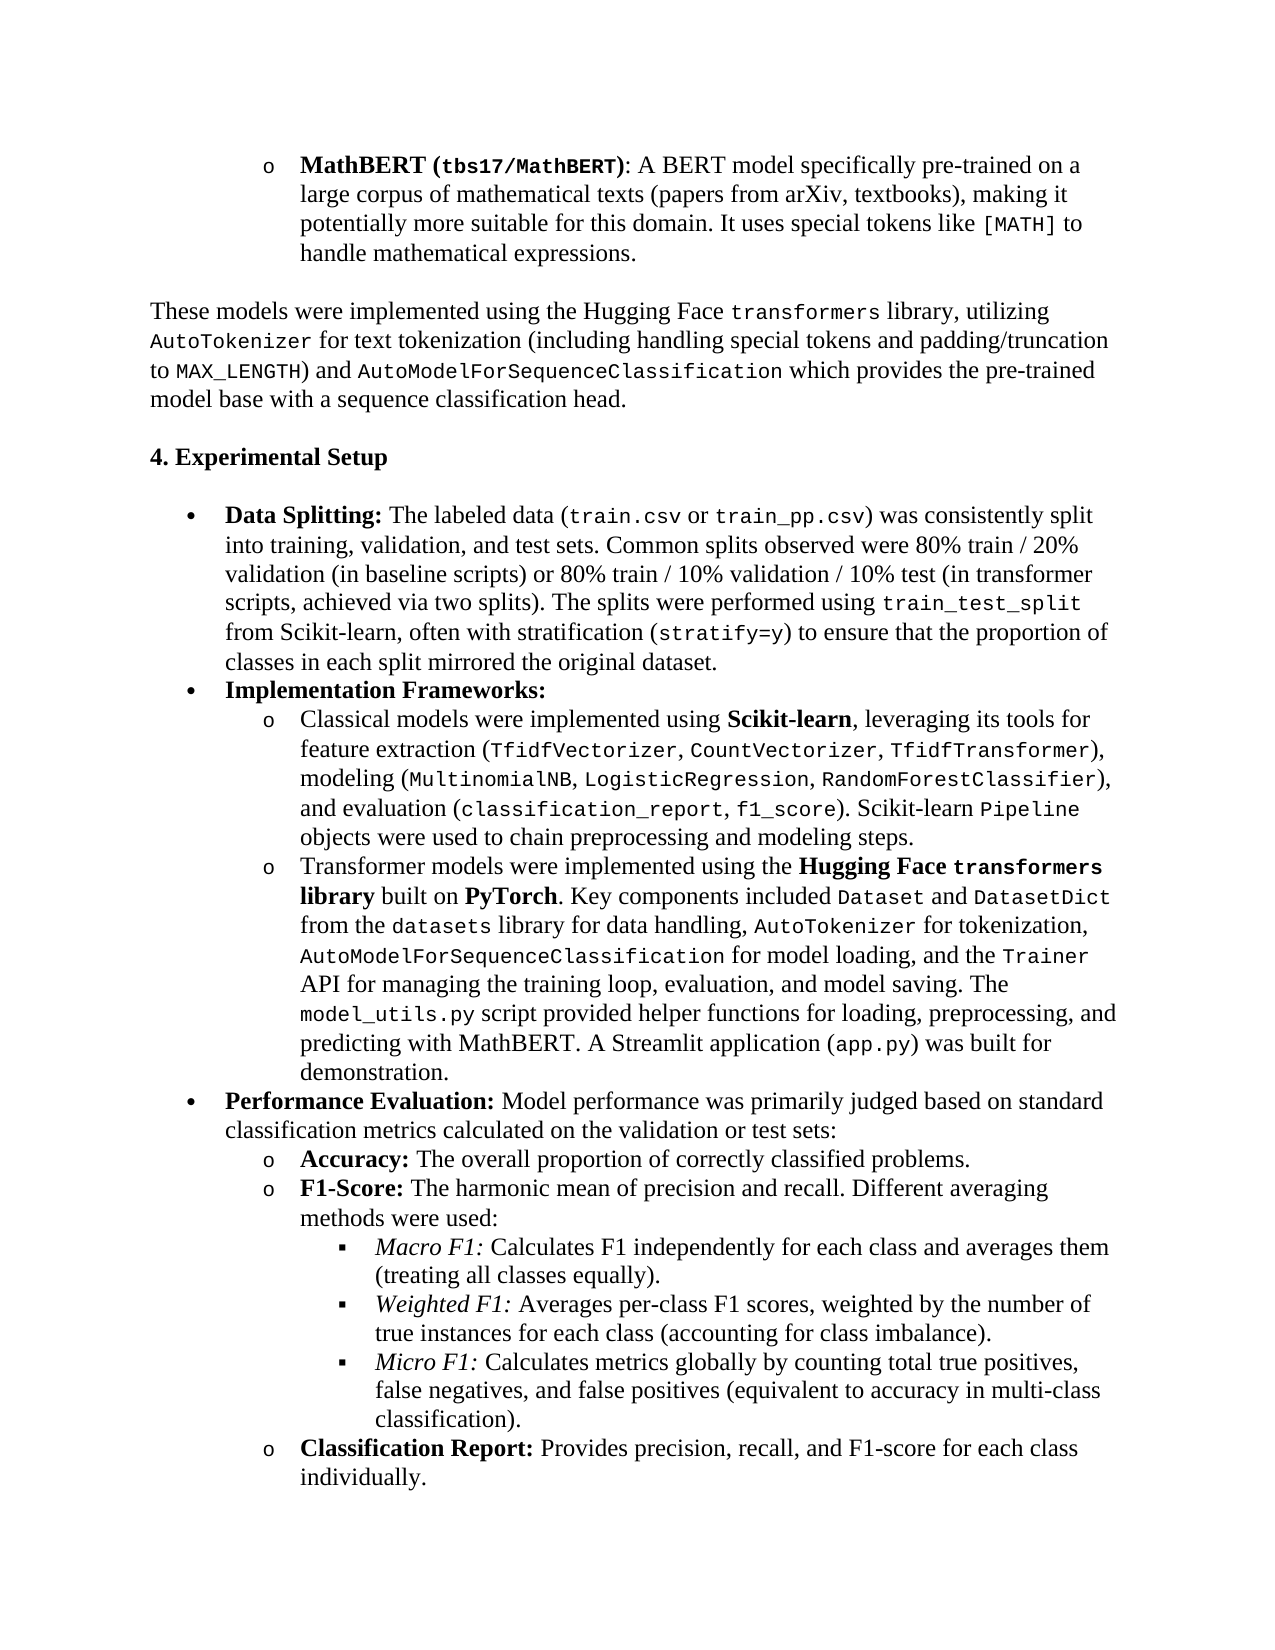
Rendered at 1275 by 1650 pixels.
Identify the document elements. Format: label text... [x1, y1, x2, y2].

list Transformer models were implemented using the Hugging Face transformers library built on PyTorch. Key components included Dataset and DatasetDict from the datasets library for data handling, AutoTokenizer for tokenization, AutoModelForSequenceClassification for model loading, and the Trainer API for managing the training loop, evaluation, and model saving. The model_utils.py script provided helper functions for loading, preprocessing, and predicting with MathBERT. A Streamlit application (app.py) was built for demonstration. [262, 851, 1125, 1086]
list Data Splitting: The labeled data (train.csv or train_pp.csv) was consistently split into training, validation, and test sets. Common splits observed were 80% train / 20% validation (in baseline scripts) or 80% train / 10% validation / 10% test (in transformer scripts, achieved via two splits). The splits were performed using train_test_split from Scikit-learn, often with stratification (stratify=y) to ensure that the proportion of classes in each split mirrored the original dataset. [187, 500, 1125, 675]
list Implementation Frameworks: [187, 675, 1125, 704]
text 4. Experimental Setup [150, 442, 1125, 471]
list Performance Evaluation: Model performance was primarily judged based on standard classification metrics calculated on the validation or test sets: [187, 1086, 1125, 1144]
list Classification Report: Provides precision, recall, and F1-score for each class individually. [262, 1433, 1125, 1491]
list F1-Score: The harmonic mean of precision and recall. Different averaging methods were used: [262, 1173, 1125, 1232]
list Micro F1: Calculates metrics globally by counting total true positives, false negatives, and false positives (equivalent to accuracy in multi-class classification). [337, 1347, 1125, 1433]
list Accuracy: The overall proportion of correctly classified problems. [262, 1144, 1125, 1173]
list Classical models were implemented using Scikit-learn, leveraging its tools for feature extraction (TfidfVectorizer, CountVectorizer, TfidfTransformer), modeling (MultinomialNB, LogisticRegression, RandomForestClassifier), and evaluation (classification_report, f1_score). Scikit-learn Pipeline objects were used to chain preprocessing and modeling steps. [262, 704, 1125, 851]
list Macro F1: Calculates F1 independently for each class and averages them (treating all classes equally). [337, 1232, 1125, 1289]
list Weighted F1: Averages per-class F1 scores, weighted by the number of true instances for each class (accounting for class imbalance). [337, 1289, 1125, 1347]
list MathBERT (tbs17/MathBERT): A BERT model specifically pre-trained on a large corpus of mathematical texts (papers from arXiv, textbooks), making it potentially more suitable for this domain. It uses special tokens like [MATH] to handle mathematical expressions. [262, 150, 1125, 267]
text These models were implemented using the Hugging Face transformers library, utilizing AutoTokenizer for text tokenization (including handling special tokens and padding/truncation to MAX_LENGTH) and AutoModelForSequenceClassification which provides the pre-trained model base with a sequence classification head. [150, 296, 1125, 413]
